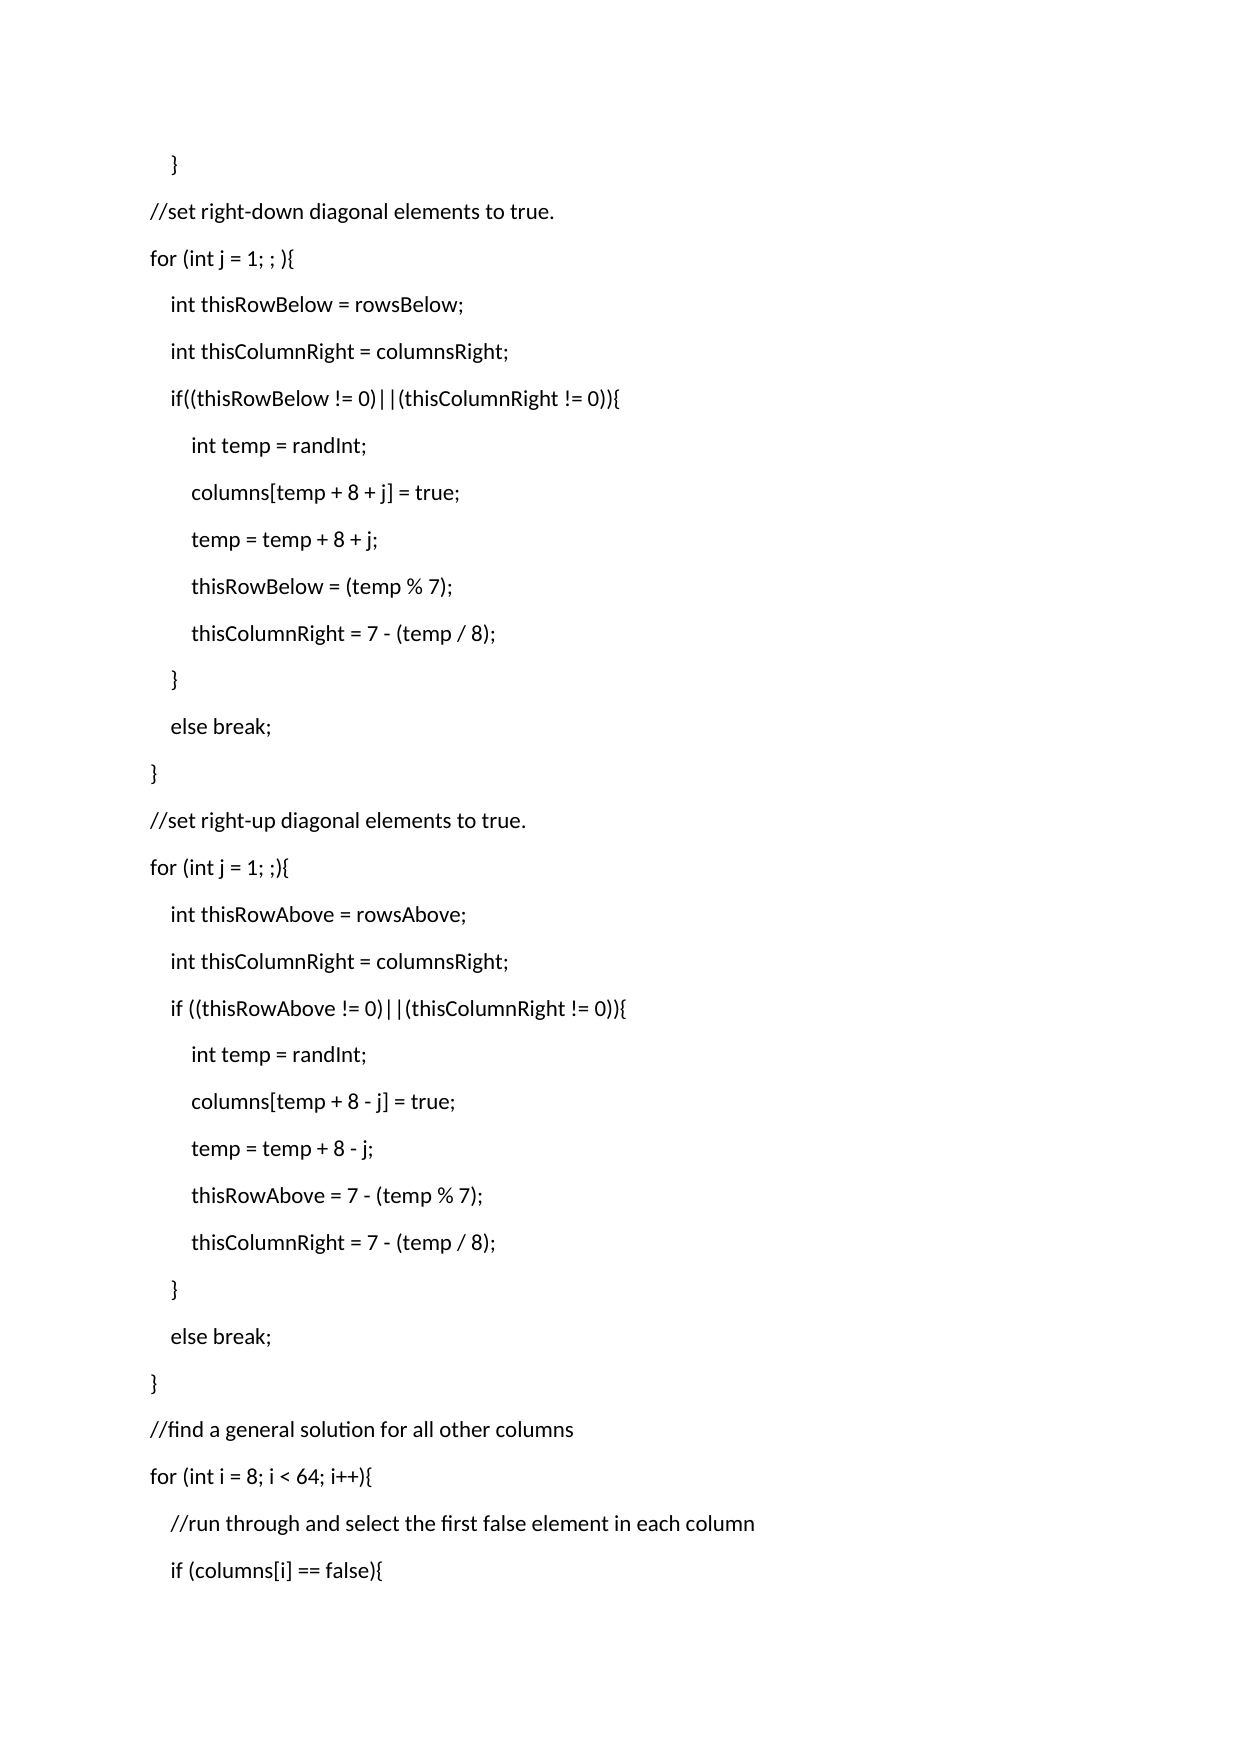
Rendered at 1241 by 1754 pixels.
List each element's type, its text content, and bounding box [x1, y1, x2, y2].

text columns[temp + 8 + j] = true; [150, 478, 1090, 506]
text } [150, 759, 1090, 787]
text int thisColumnRight = columnsRight; [150, 947, 1090, 975]
text temp = temp + 8 + j; [150, 525, 1090, 553]
text for (int j = 1; ; ){ [150, 244, 1090, 272]
text temp = temp + 8 - j; [150, 1134, 1090, 1162]
text //set right-up diagonal elements to true. [150, 806, 1090, 834]
text else break; [150, 1322, 1090, 1350]
text int temp = randInt; [150, 431, 1090, 459]
text if (columns[i] == false){ [150, 1556, 1090, 1584]
text else break; [150, 712, 1090, 741]
text int thisRowBelow = rowsBelow; [150, 291, 1090, 319]
text thisColumnRight = 7 - (temp / 8); [150, 1228, 1090, 1256]
text thisRowAbove = 7 - (temp % 7); [150, 1181, 1090, 1209]
text columns[temp + 8 - j] = true; [150, 1087, 1090, 1116]
text if ((thisRowAbove != 0)||(thisColumnRight != 0)){ [150, 994, 1090, 1022]
text int thisColumnRight = columnsRight; [150, 337, 1090, 366]
text //find a general solution for all other columns [150, 1416, 1090, 1444]
text //set right-down diagonal elements to true. [150, 197, 1090, 225]
text } [150, 666, 1090, 694]
text if((thisRowBelow != 0)||(thisColumnRight != 0)){ [150, 384, 1090, 412]
text int thisRowAbove = rowsAbove; [150, 900, 1090, 928]
text for (int i = 8; i < 64; i++){ [150, 1462, 1090, 1491]
text for (int j = 1; ;){ [150, 853, 1090, 881]
text } [150, 1275, 1090, 1303]
text thisColumnRight = 7 - (temp / 8); [150, 619, 1090, 647]
text } [150, 150, 1090, 178]
text } [150, 1369, 1090, 1397]
text int temp = randInt; [150, 1041, 1090, 1069]
text thisRowBelow = (temp % 7); [150, 572, 1090, 600]
text //run through and select the first false element in each column [150, 1509, 1090, 1537]
